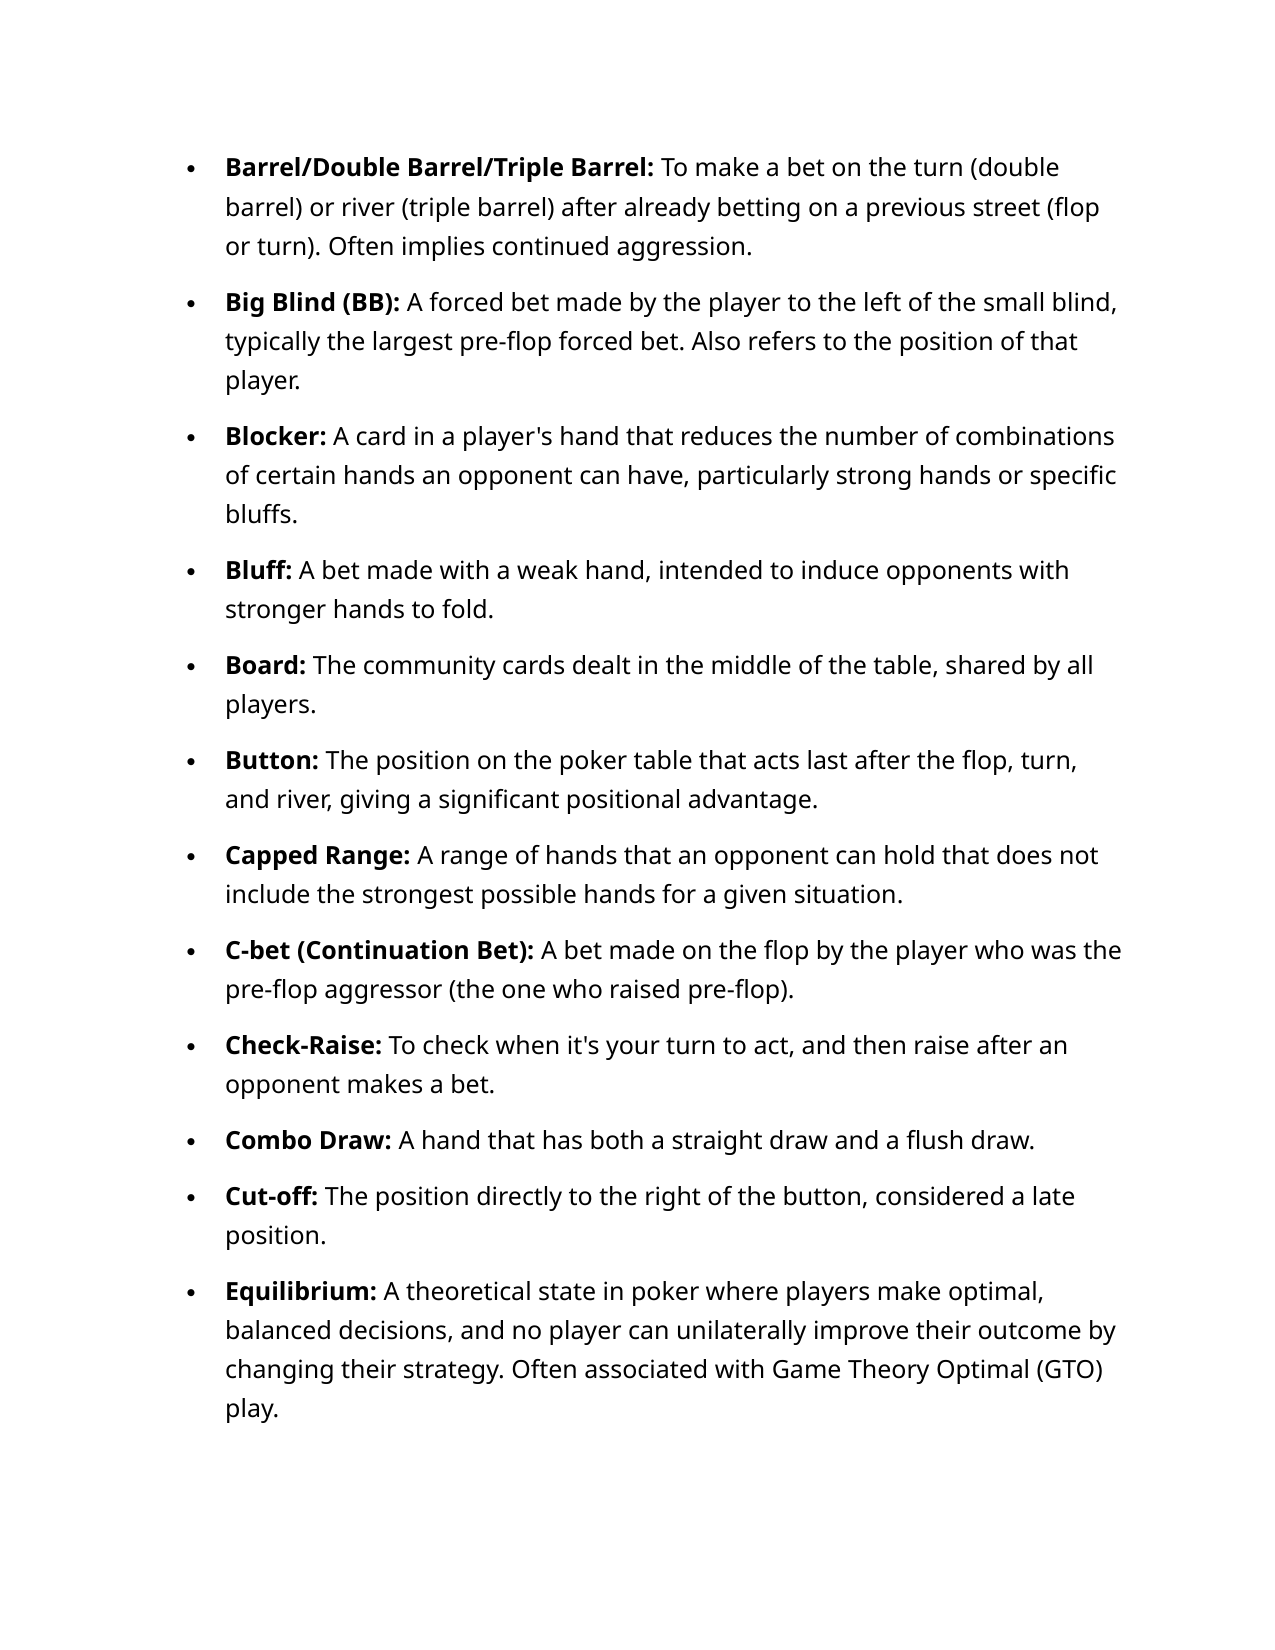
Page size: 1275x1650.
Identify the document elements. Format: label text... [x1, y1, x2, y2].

list Cut-off: The position directly to the right of the button, considered a late position. [187, 1178, 1125, 1252]
list Check-Raise: To check when it's your turn to act, and then raise after an opponent makes a bet. [187, 1027, 1125, 1101]
list Big Blind (BB): A forced bet made by the player to the left of the small blind, typically the largest pre-flop forced bet. Also refers to the position of that player. [187, 284, 1125, 397]
list Blocker: A card in a player's hand that reduces the number of combinations of certain hands an opponent can have, particularly strong hands or specific bluffs. [187, 418, 1125, 531]
list Barrel/Double Barrel/Triple Barrel: To make a bet on the turn (double barrel) or river (triple barrel) after already betting on a previous street (flop or turn). Often implies continued aggression. [187, 150, 1125, 262]
list Board: The community cards dealt in the middle of the table, shared by all players. [187, 647, 1125, 721]
list Equilibrium: A theoretical state in poker where players make optimal, balanced decisions, and no player can unilaterally improve their outcome by changing their strategy. Often associated with Game Theory Optimal (GTO) play. [187, 1273, 1125, 1425]
list Capped Range: A range of hands that an opponent can hold that does not include the strongest possible hands for a given situation. [187, 837, 1125, 911]
list Button: The position on the poker table that acts last after the flop, turn, and river, giving a significant positional advantage. [187, 742, 1125, 816]
list Bluff: A bet made with a weak hand, intended to induce opponents with stronger hands to fold. [187, 552, 1125, 626]
list C-bet (Continuation Bet): A bet made on the flop by the player who was the pre-flop aggressor (the one who raised pre-flop). [187, 932, 1125, 1006]
list Combo Draw: A hand that has both a straight draw and a flush draw. [187, 1122, 1125, 1157]
